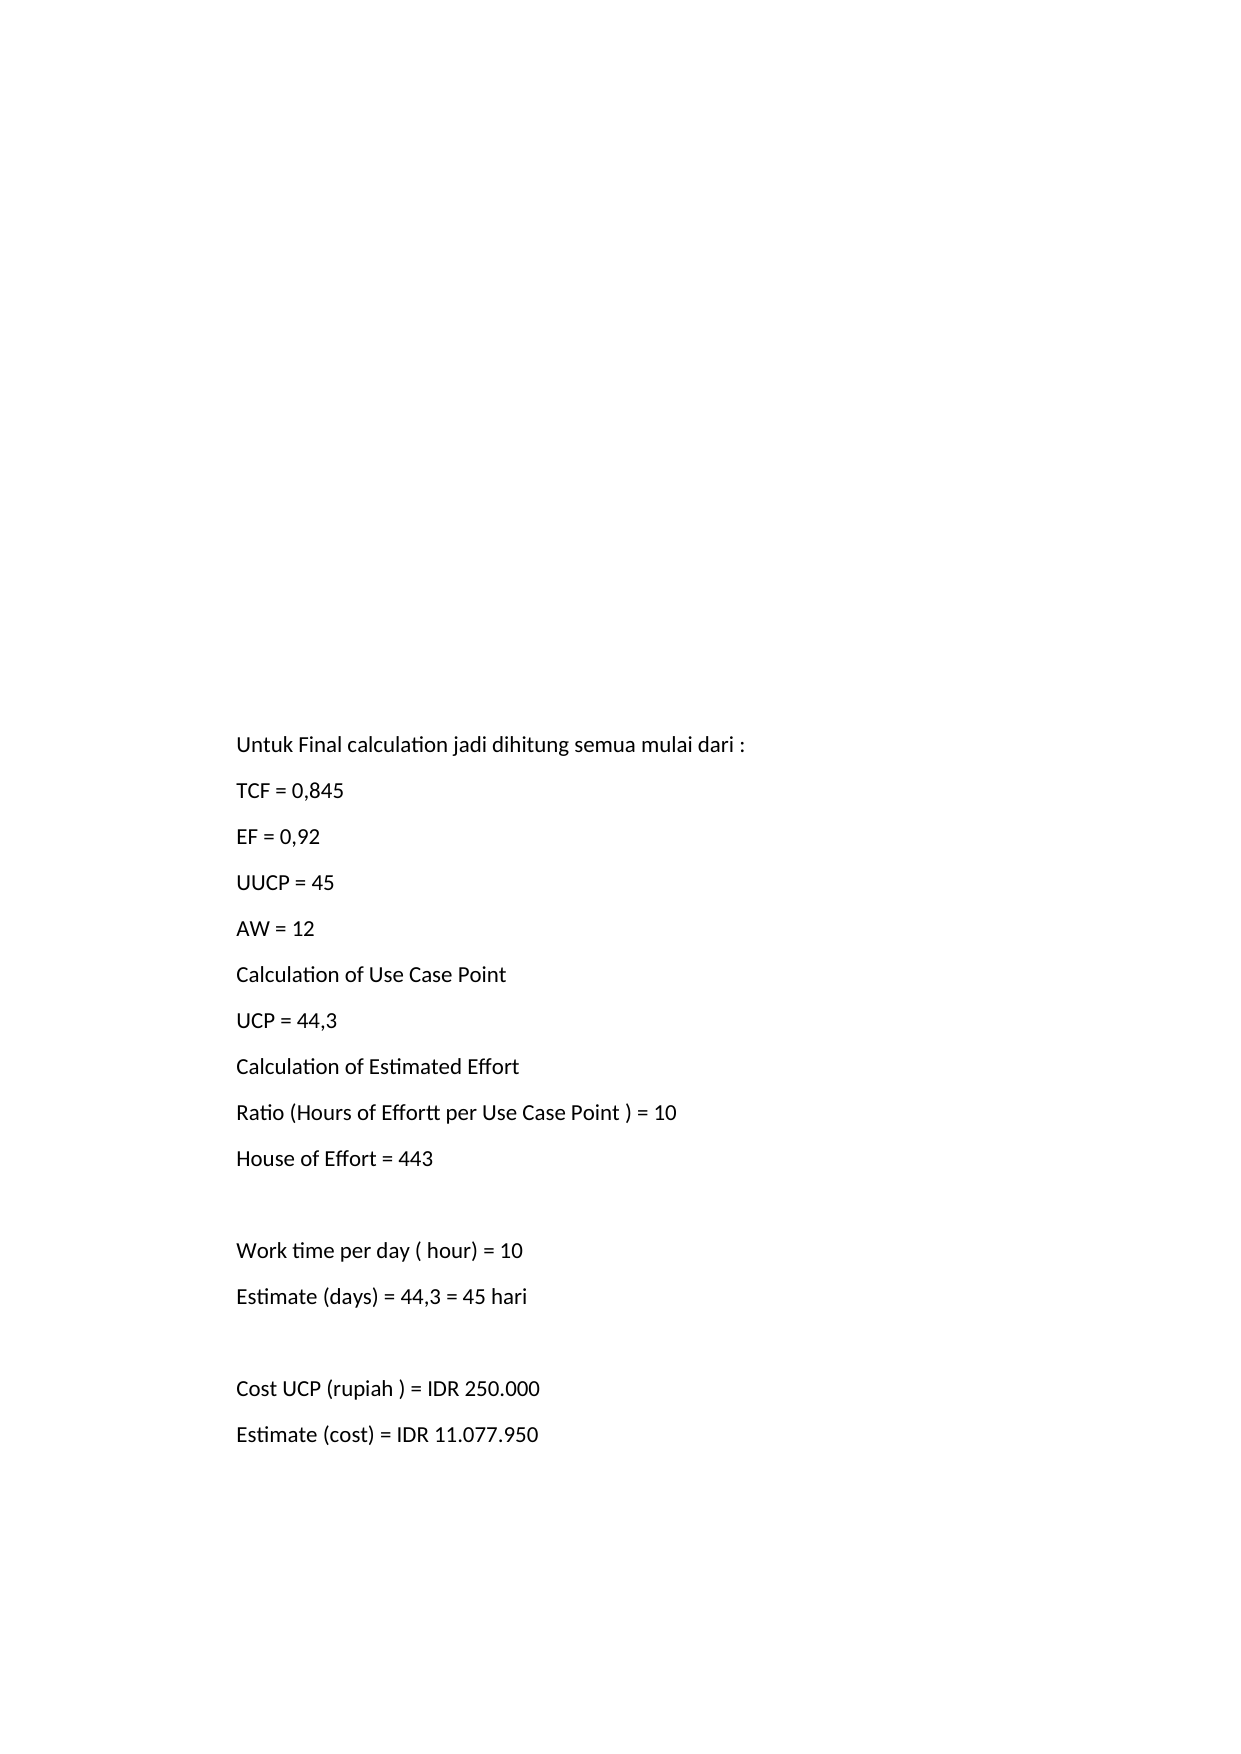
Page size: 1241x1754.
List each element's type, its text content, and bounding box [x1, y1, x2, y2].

text Cost UCP (rupiah ) = IDR 250.000 [236, 1374, 1063, 1402]
text Untuk Final calculation jadi dihitung semua mulai dari : [236, 730, 1063, 758]
text Work time per day ( hour) = 10 [236, 1236, 1063, 1264]
text Estimate (cost) = IDR 11.077.950 [236, 1420, 1063, 1448]
text AW = 12 [236, 914, 1063, 942]
text Ratio (Hours of Effortt per Use Case Point ) = 10 [236, 1098, 1063, 1126]
text UUCP = 45 [236, 868, 1063, 896]
text UCP = 44,3 [236, 1006, 1063, 1034]
text Calculation of Estimated Effort [236, 1052, 1063, 1080]
text TCF = 0,845 [236, 776, 1063, 804]
text House of Effort = 443 [236, 1144, 1063, 1172]
text Estimate (days) = 44,3 = 45 hari [236, 1282, 1063, 1310]
text Calculation of Use Case Point [236, 960, 1063, 988]
text EF = 0,92 [236, 822, 1063, 850]
